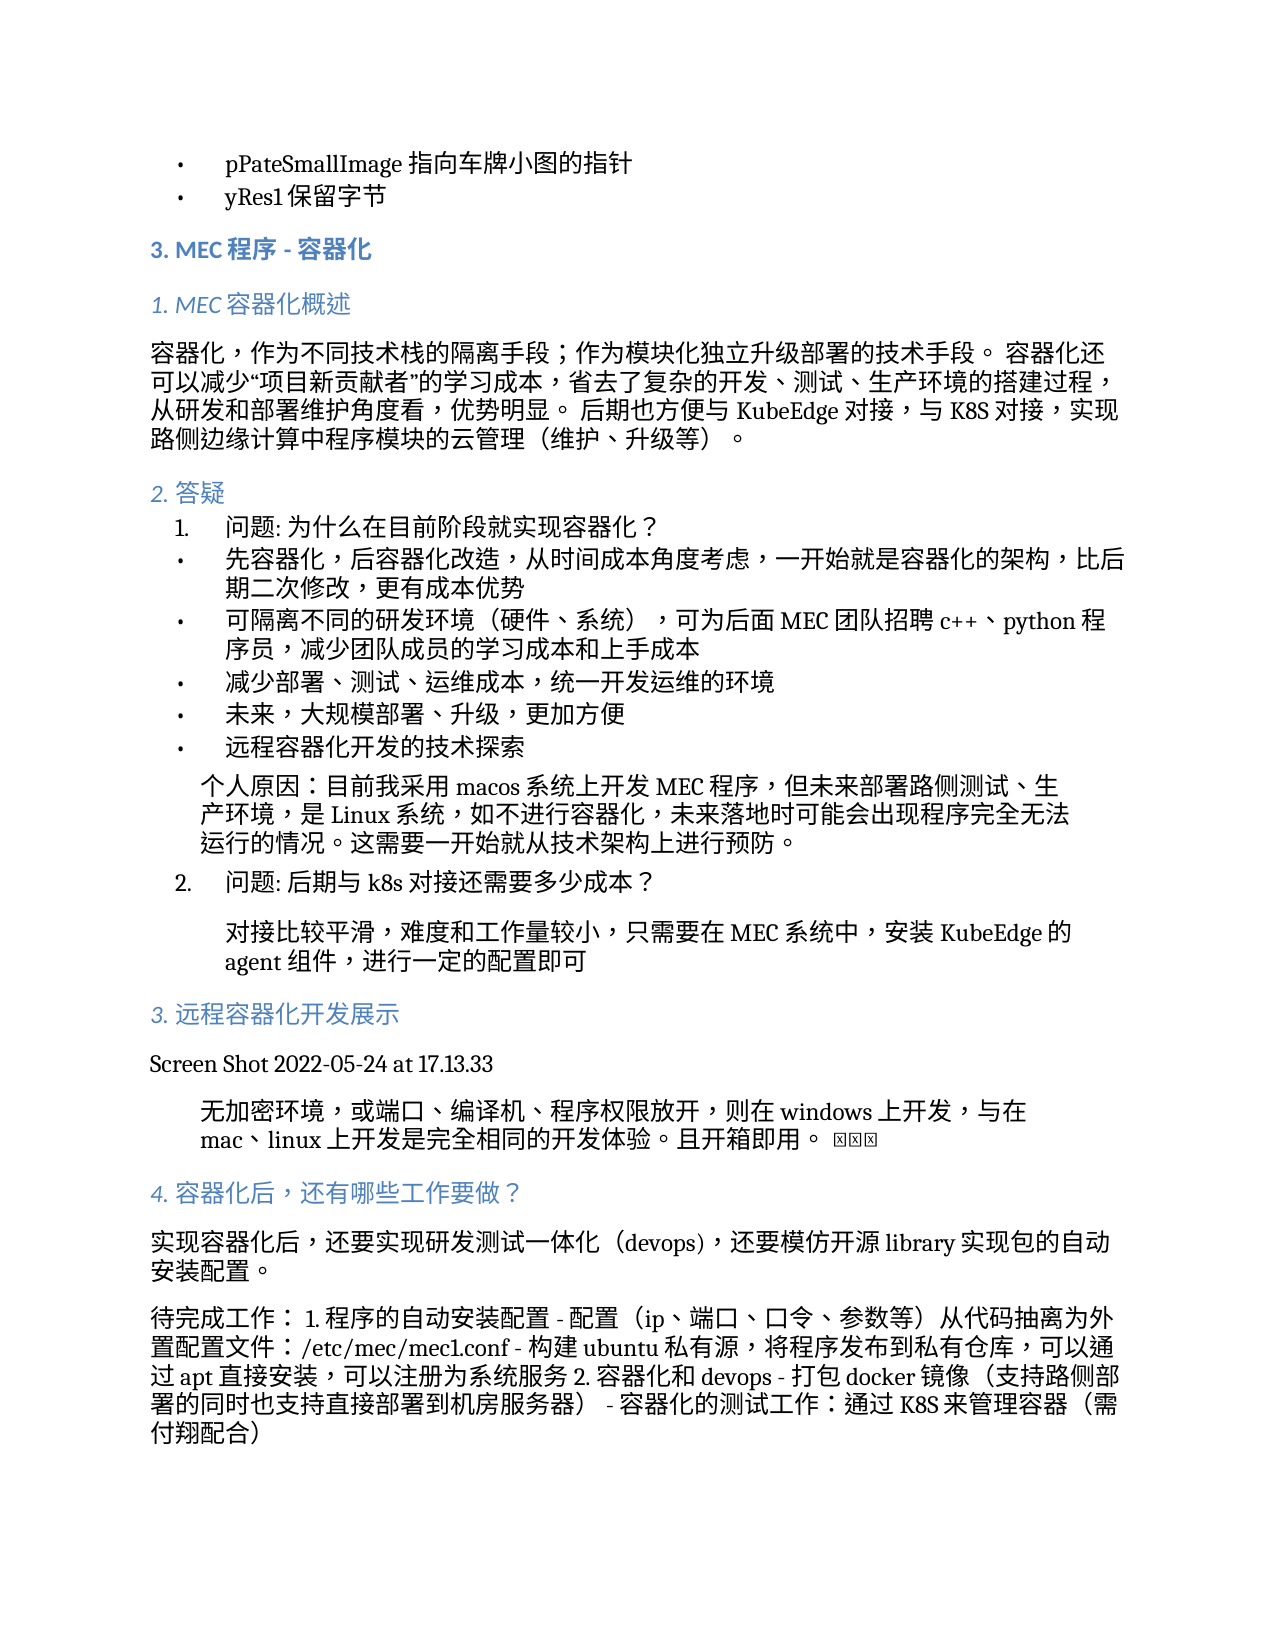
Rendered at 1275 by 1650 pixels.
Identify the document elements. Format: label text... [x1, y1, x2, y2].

list 减少部署、测试、运维成本，统一开发运维的环境 [175, 668, 1125, 697]
subtitle 3. MEC程序 - 容器化 [150, 232, 1125, 266]
list 对接比较平滑，难度和工作量较小，只需要在MEC 系统中，安装 KubeEdge 的 agent 组件，进行一定的配置即可 [175, 919, 1125, 976]
list 未来，大规模部署、升级，更加方便 [175, 701, 1125, 730]
text 实现容器化后，还要实现研发测试一体化（devops)，还要模仿开源library实现包的自动安装配置。 [150, 1229, 1125, 1286]
text Screen Shot 2022-05-24 at 17.13.33 [150, 1050, 1125, 1079]
text 待完成工作： 1. 程序的自动安装配置 - 配置（ip、端口、口令、参数等）从代码抽离为外置配置文件：/etc/mec/mec1.conf - 构建ubuntu私有源，将程序发布到私有仓库，可以通过apt直接安装，可以注册为系统服务 2. 容器化和devops - 打包docker镜像（支持路侧部署的同时也支持直接部署到机房服务器） - 容器化的测试工作：通过K8S来管理容器（需付翔配合） [150, 1305, 1125, 1449]
text 无加密环境，或端口、编译机、程序权限放开，则在 windows 上开发，与在 mac、linux 上开发是完全相同的开发体验。且开箱即用。 🥳🥳🐶 [200, 1097, 1075, 1155]
text 个人原因：目前我采用 macos 系统上开发MEC 程序，但未来部署路侧测试、生产环境，是 Linux 系统，如不进行容器化，未来落地时可能会出现程序完全无法运行的情况。这需要一开始就从技术架构上进行预防。 [200, 773, 1075, 859]
subtitle 3. 远程容器化开发展示 [150, 997, 1125, 1031]
subtitle 4. 容器化后，还有哪些工作要做？ [150, 1176, 1125, 1210]
list 问题: 为什么在目前阶段就实现容器化？ [175, 513, 1125, 542]
list 问题: 后期与 k8s 对接还需要多少成本？ [175, 869, 1125, 898]
subtitle 2. 答疑 [150, 476, 1125, 510]
list 可隔离不同的研发环境（硬件、系统），可为后面MEC 团队招聘 c++、python 程序员，减少团队成员的学习成本和上手成本 [175, 607, 1125, 665]
list yRes1 保留字节 [175, 182, 1125, 211]
text 容器化，作为不同技术栈的隔离手段；作为模块化独立升级部署的技术手段。 容器化还可以减少“项目新贡献者”的学习成本，省去了复杂的开发、测试、生产环境的搭建过程，从研发和部署维护角度看，优势明显。 后期也方便与 KubeEdge 对接，与 K8S 对接，实现路侧边缘计算中程序模块的云管理（维护、升级等）。 [150, 340, 1125, 455]
list 远程容器化开发的技术探索 [175, 733, 1125, 762]
subtitle 1. MEC容器化概述 [150, 287, 1125, 321]
list pPateSmallImage 指向车牌小图的指针 [175, 150, 1125, 179]
list 先容器化，后容器化改造，从时间成本角度考虑，一开始就是容器化的架构，比后期二次修改，更有成本优势 [175, 546, 1125, 603]
